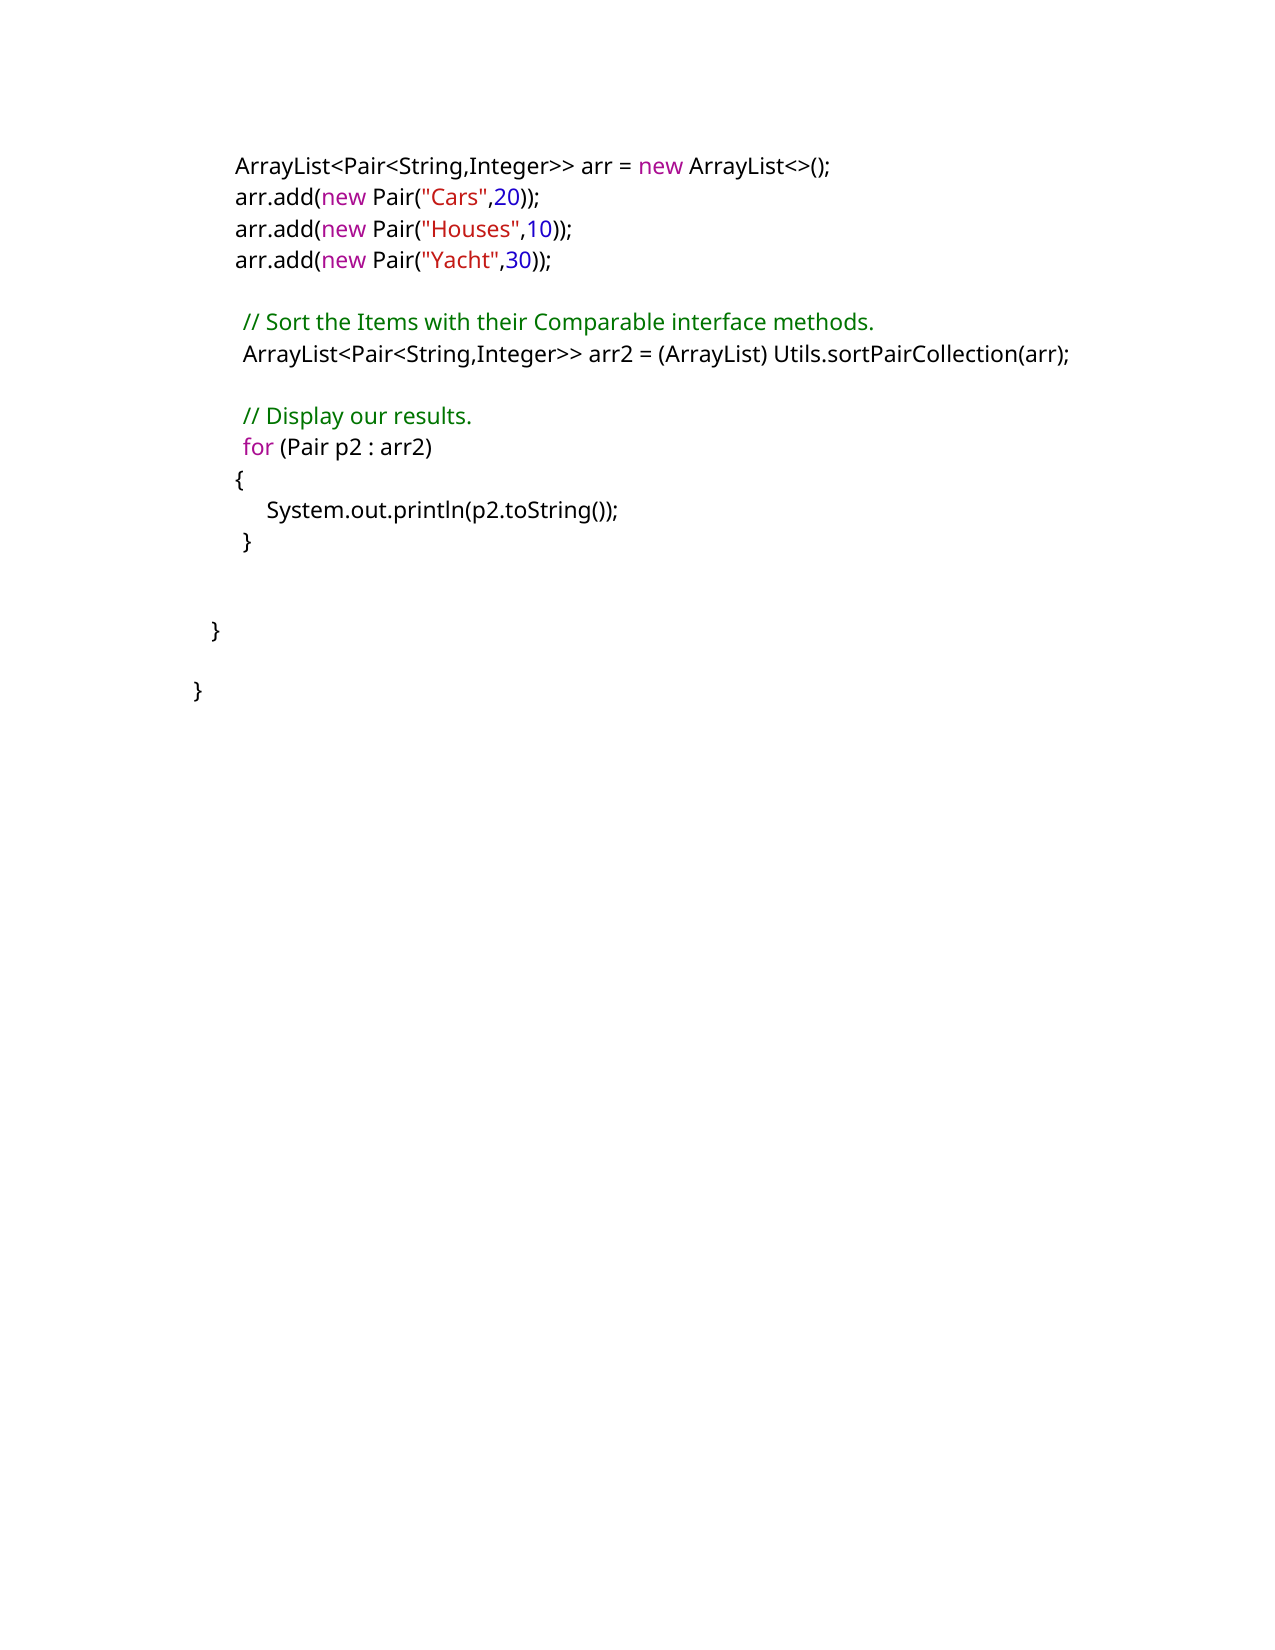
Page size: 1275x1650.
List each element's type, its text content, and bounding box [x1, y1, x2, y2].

text arr.add(new Pair("Houses",10)); [187, 212, 1087, 244]
text { [187, 462, 1087, 494]
text arr.add(new Pair("Yacht",30)); [187, 244, 1087, 275]
text arr.add(new Pair("Cars",20)); [187, 181, 1087, 212]
text System.out.println(p2.toString()); [187, 494, 1087, 525]
text // Display our results. [187, 400, 1087, 431]
text for (Pair p2 : arr2) [187, 431, 1087, 462]
text } [187, 525, 1087, 556]
text // Sort the Items with their Comparable interface methods. [187, 306, 1087, 337]
text } [187, 674, 1087, 705]
text ArrayList<Pair<String,Integer>> arr = new ArrayList<>(); [187, 150, 1087, 181]
text } [187, 614, 1087, 645]
text ArrayList<Pair<String,Integer>> arr2 = (ArrayList) Utils.sortPairCollection(arr); [187, 337, 1087, 369]
